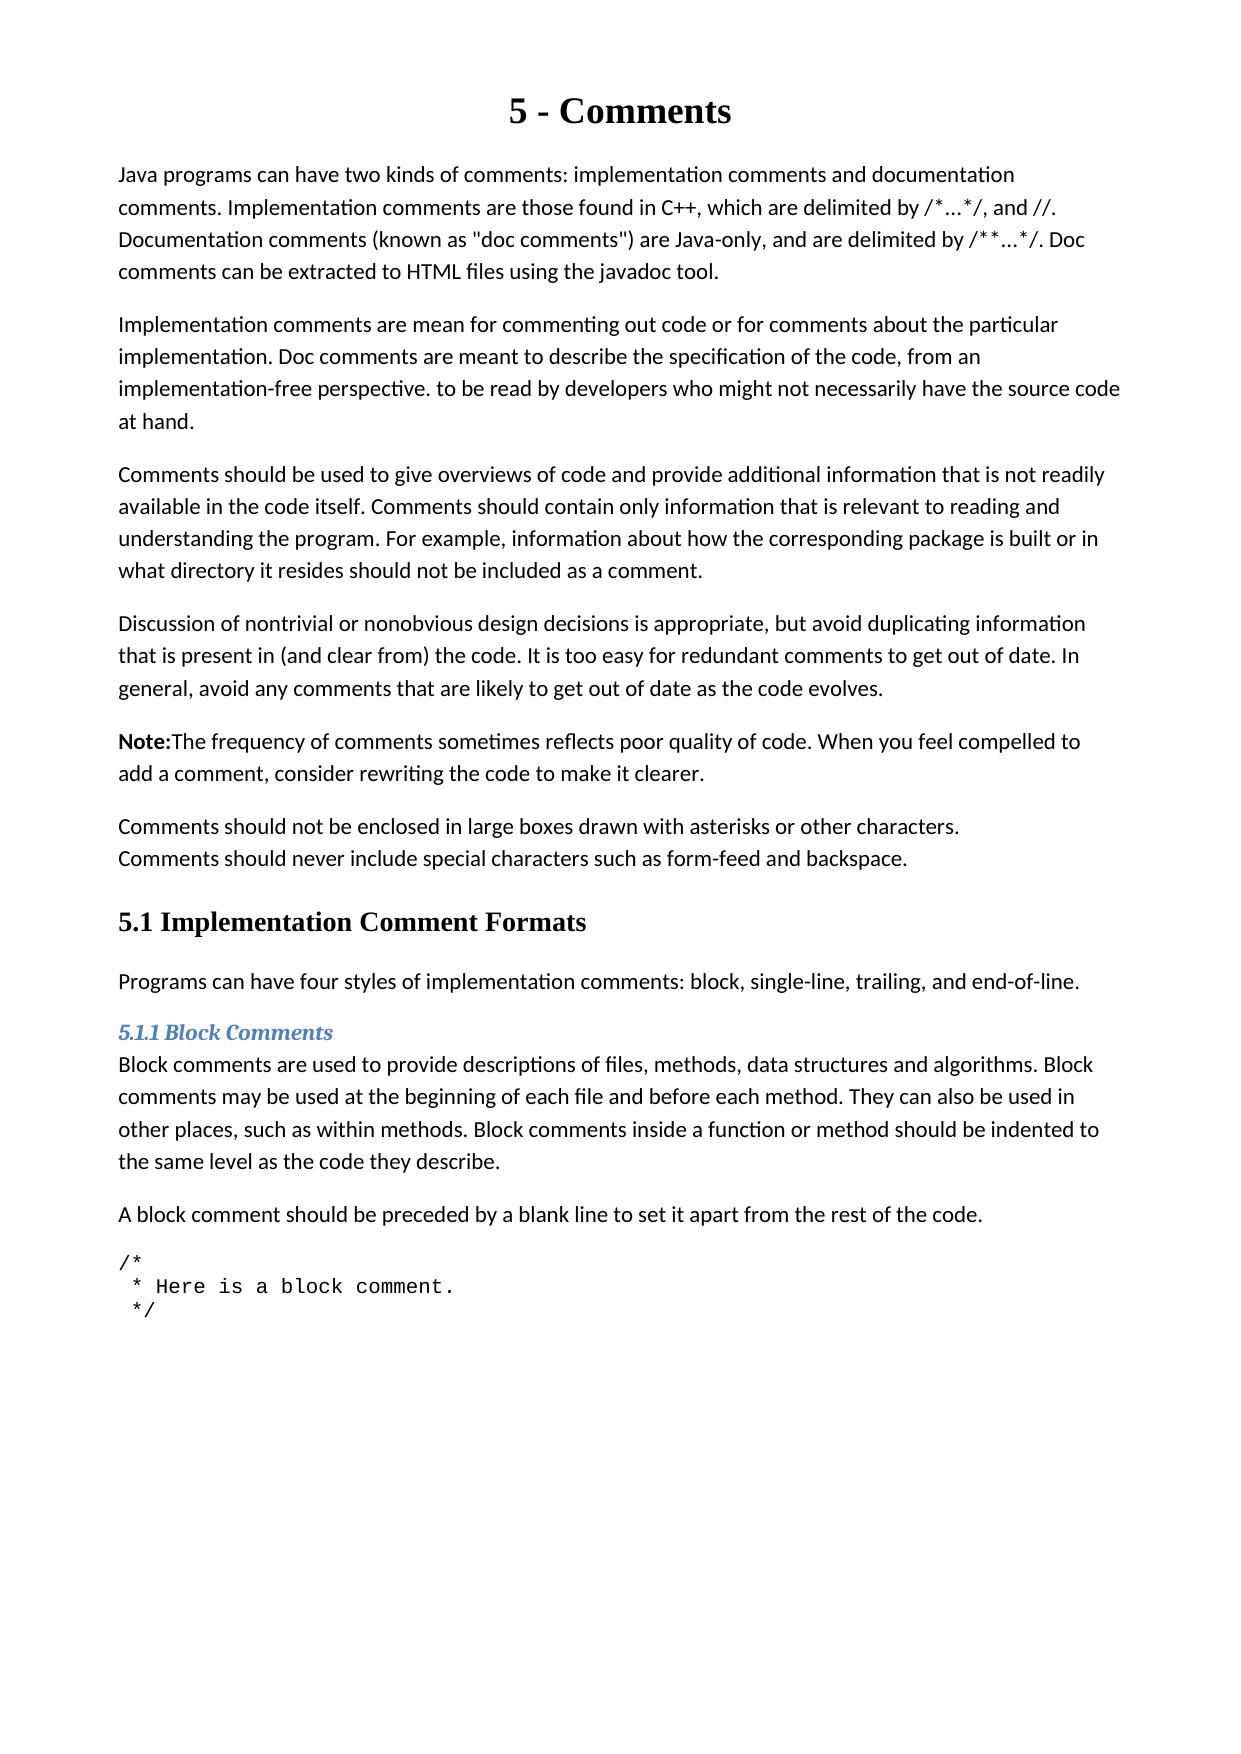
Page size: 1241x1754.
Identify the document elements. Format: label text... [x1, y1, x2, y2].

text * Here is a block comment. [118, 1277, 1122, 1300]
text */ [118, 1300, 1122, 1324]
subtitle 5.1.1 Block Comments [118, 1020, 1122, 1046]
subtitle 5 - Comments [118, 88, 1122, 131]
text /* [118, 1253, 1122, 1277]
subtitle 5.1 Implementation Comment Formats [118, 906, 1122, 938]
